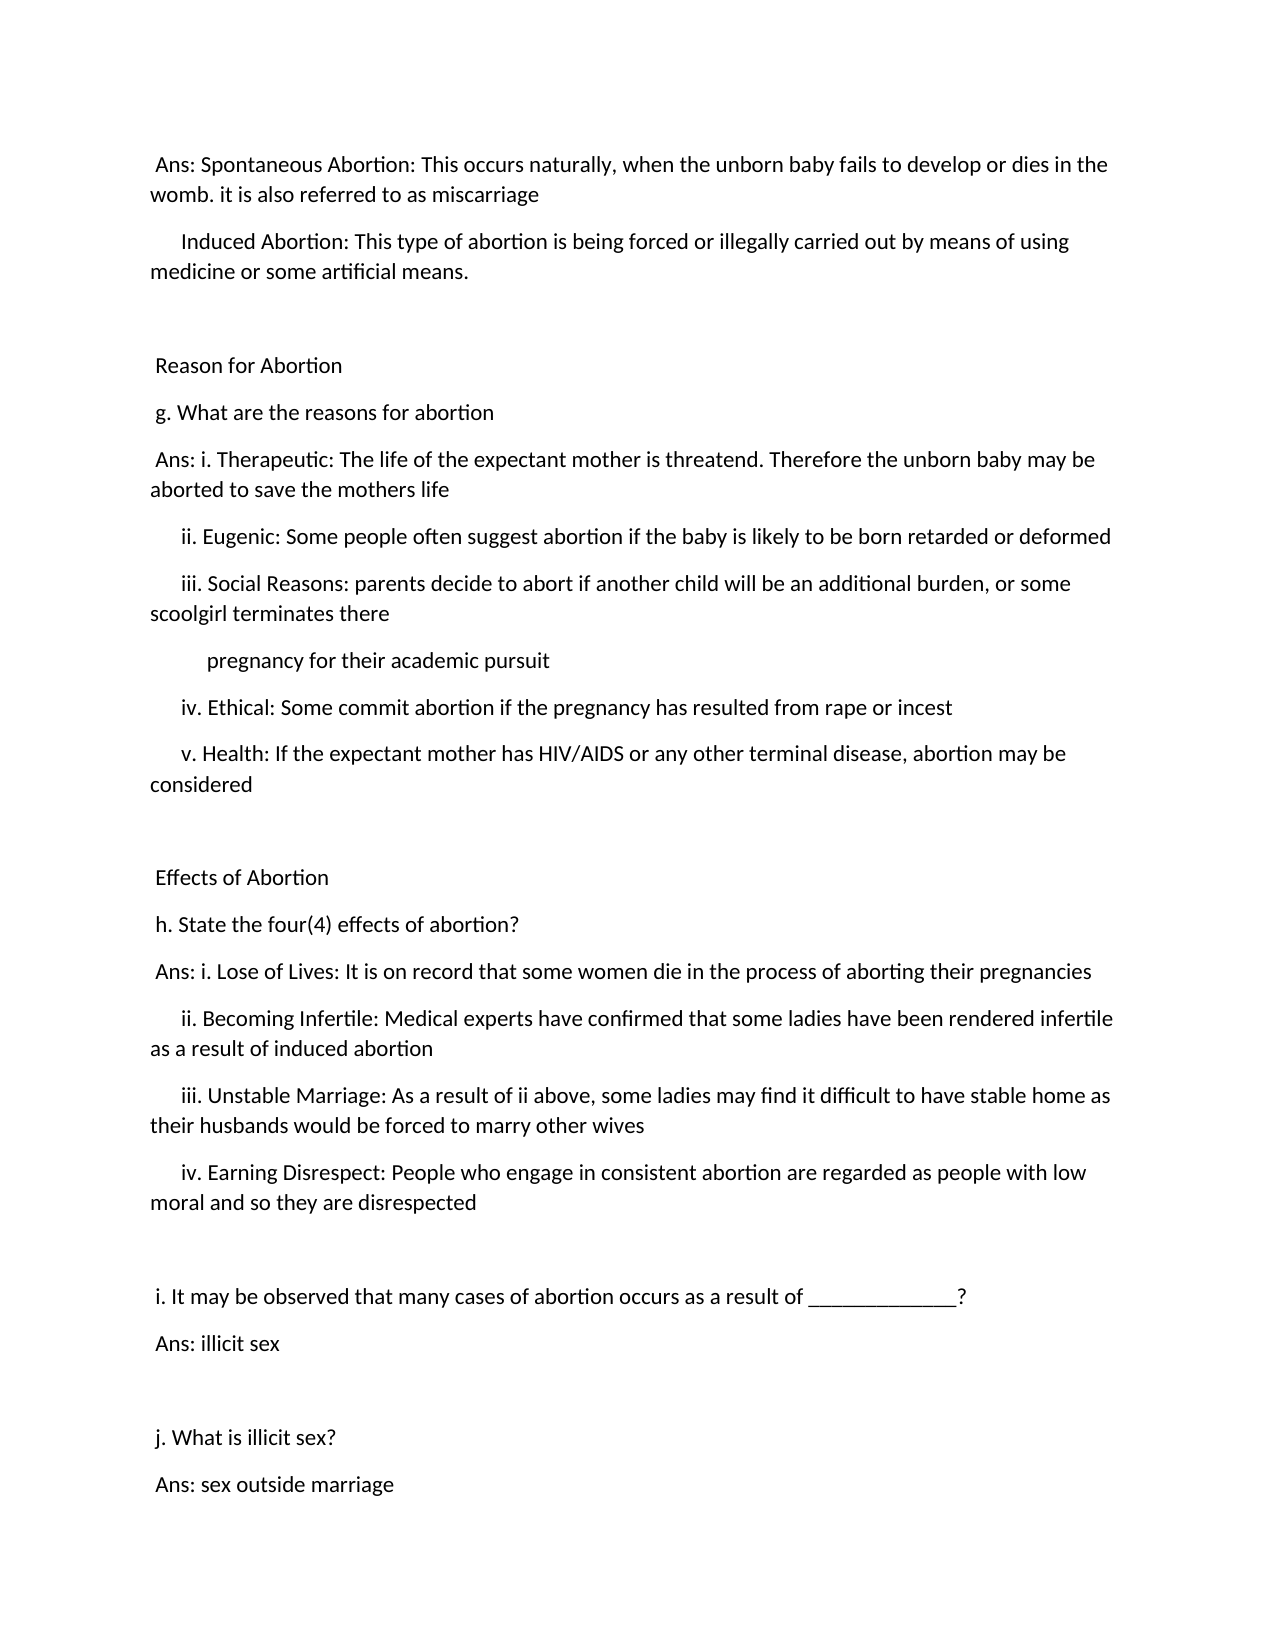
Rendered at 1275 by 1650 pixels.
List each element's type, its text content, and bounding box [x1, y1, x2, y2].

text j. What is illicit sex? [150, 1423, 1125, 1451]
text iii. Social Reasons: parents decide to abort if another child will be an additional burden, or some scoolgirl terminates there [150, 569, 1125, 627]
text Ans: i. Therapeutic: The life of the expectant mother is threatend. Therefore the unborn baby may be aborted to save the mothers life [150, 445, 1125, 503]
text Induced Abortion: This type of abortion is being forced or illegally carried out by means of using medicine or some artificial means. [150, 227, 1125, 285]
text iii. Unstable Marriage: As a result of ii above, some ladies may find it difficult to have stable home as their husbands would be forced to marry other wives [150, 1081, 1125, 1139]
text g. What are the reasons for abortion [150, 398, 1125, 426]
text iv. Earning Disrespect: People who engage in consistent abortion are regarded as people with low moral and so they are disrespected [150, 1158, 1125, 1217]
text Reason for Abortion [150, 351, 1125, 379]
text v. Health: If the expectant mother has HIV/AIDS or any other terminal disease, abortion may be considered [150, 739, 1125, 798]
text Ans: illicit sex [150, 1329, 1125, 1357]
text Effects of Abortion [150, 863, 1125, 892]
text Ans: i. Lose of Lives: It is on record that some women die in the process of aborting their pregnancies [150, 957, 1125, 985]
text Ans: Spontaneous Abortion: This occurs naturally, when the unborn baby fails to develop or dies in the womb. it is also referred to as miscarriage [150, 150, 1125, 208]
text Ans: sex outside marriage [150, 1470, 1125, 1498]
text iv. Ethical: Some commit abortion if the pregnancy has resulted from rape or incest [150, 693, 1125, 721]
text ii. Becoming Infertile: Medical experts have confirmed that some ladies have been rendered infertile as a result of induced abortion [150, 1004, 1125, 1062]
text pregnancy for their academic pursuit [150, 646, 1125, 674]
text h. State the four(4) effects of abortion? [150, 910, 1125, 938]
text ii. Eugenic: Some people often suggest abortion if the baby is likely to be born retarded or deformed [150, 522, 1125, 550]
text i. It may be observed that many cases of abortion occurs as a result of _____________? [150, 1282, 1125, 1310]
